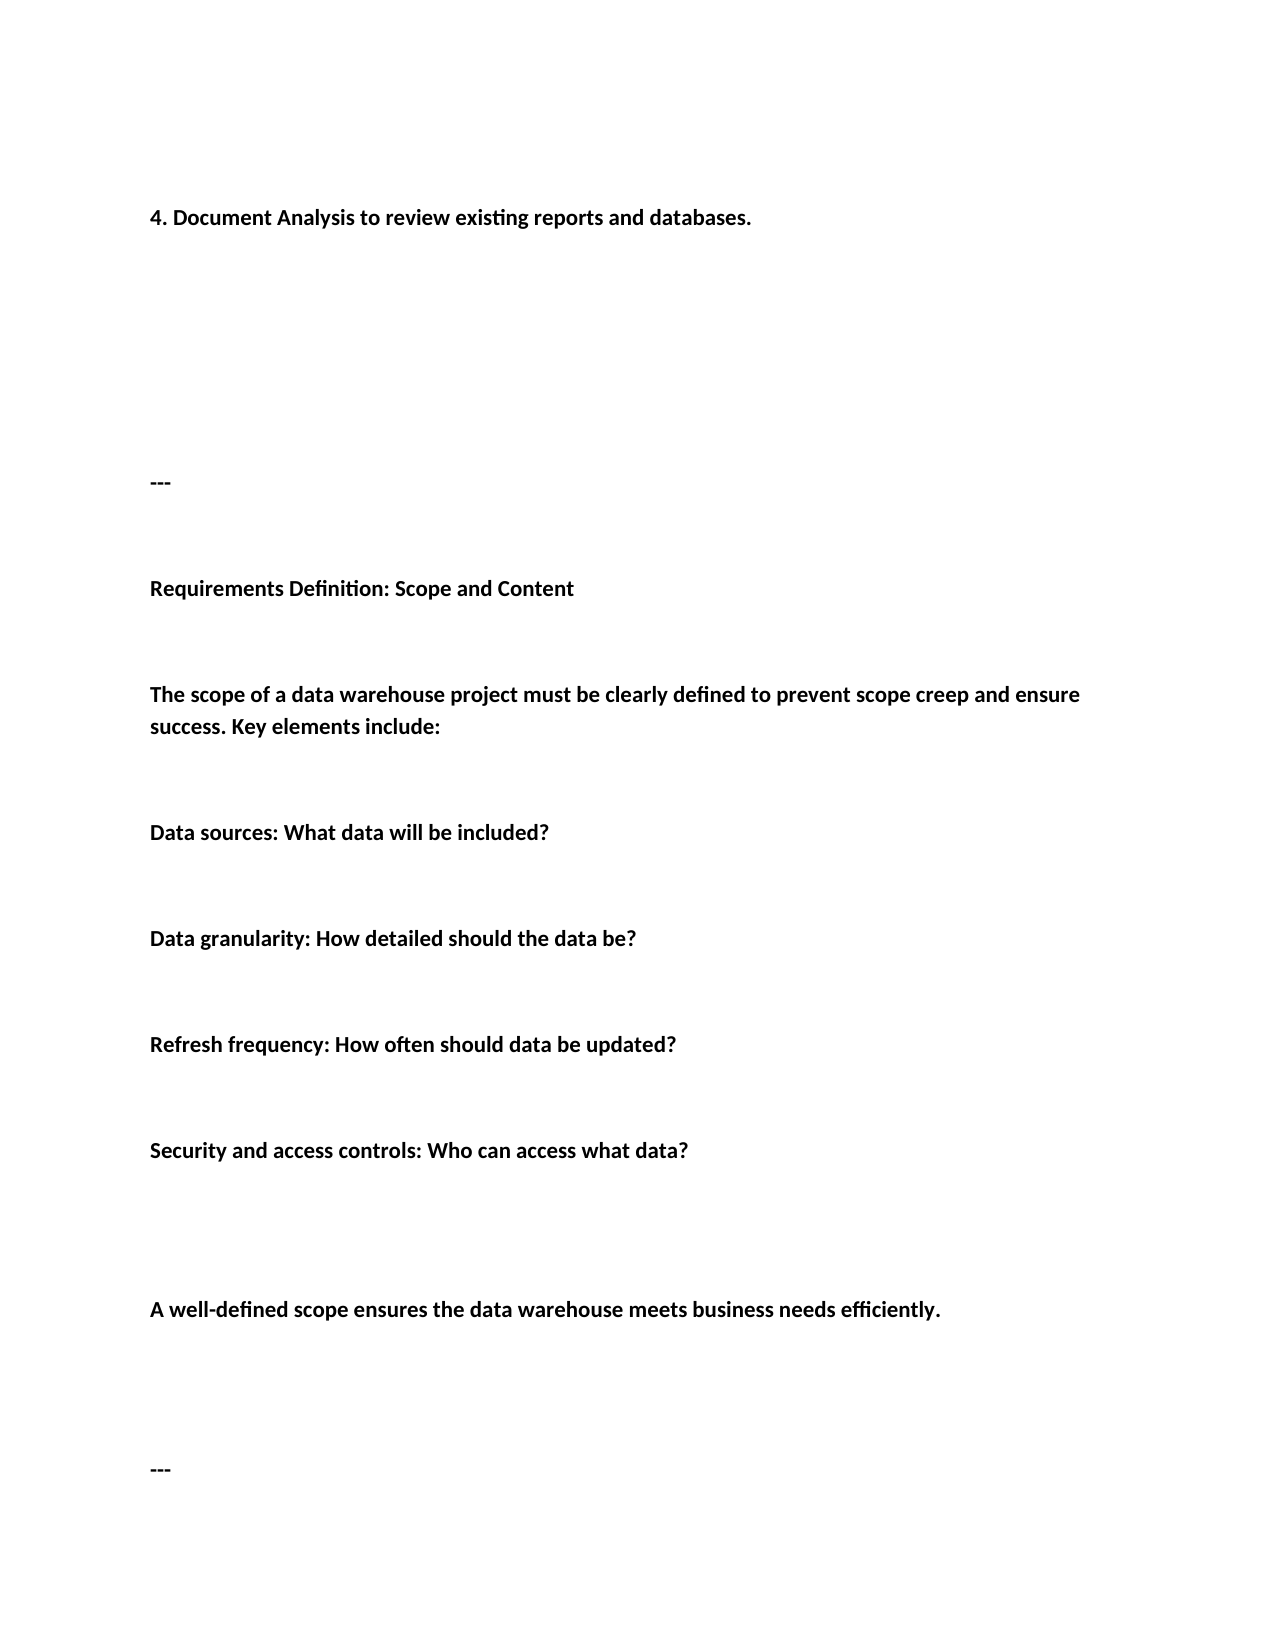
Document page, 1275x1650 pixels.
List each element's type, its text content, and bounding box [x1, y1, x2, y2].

text Security and access controls: Who can access what data? [150, 1137, 1125, 1164]
text Refresh frequency: How often should data be updated? [150, 1031, 1125, 1058]
text The scope of a data warehouse project must be clearly defined to prevent scope creep and ensure success. Key elements include: [150, 680, 1125, 740]
text A well-defined scope ensures the data warehouse meets business needs efficiently. [150, 1296, 1125, 1324]
text Requirements Definition: Scope and Content [150, 574, 1125, 602]
text Data sources: What data will be included? [150, 818, 1125, 846]
text Data granularity: How detailed should the data be? [150, 924, 1125, 952]
text 4. Document Analysis to review existing reports and databases. [150, 203, 1125, 231]
text --- [150, 1455, 1125, 1483]
text --- [150, 468, 1125, 496]
